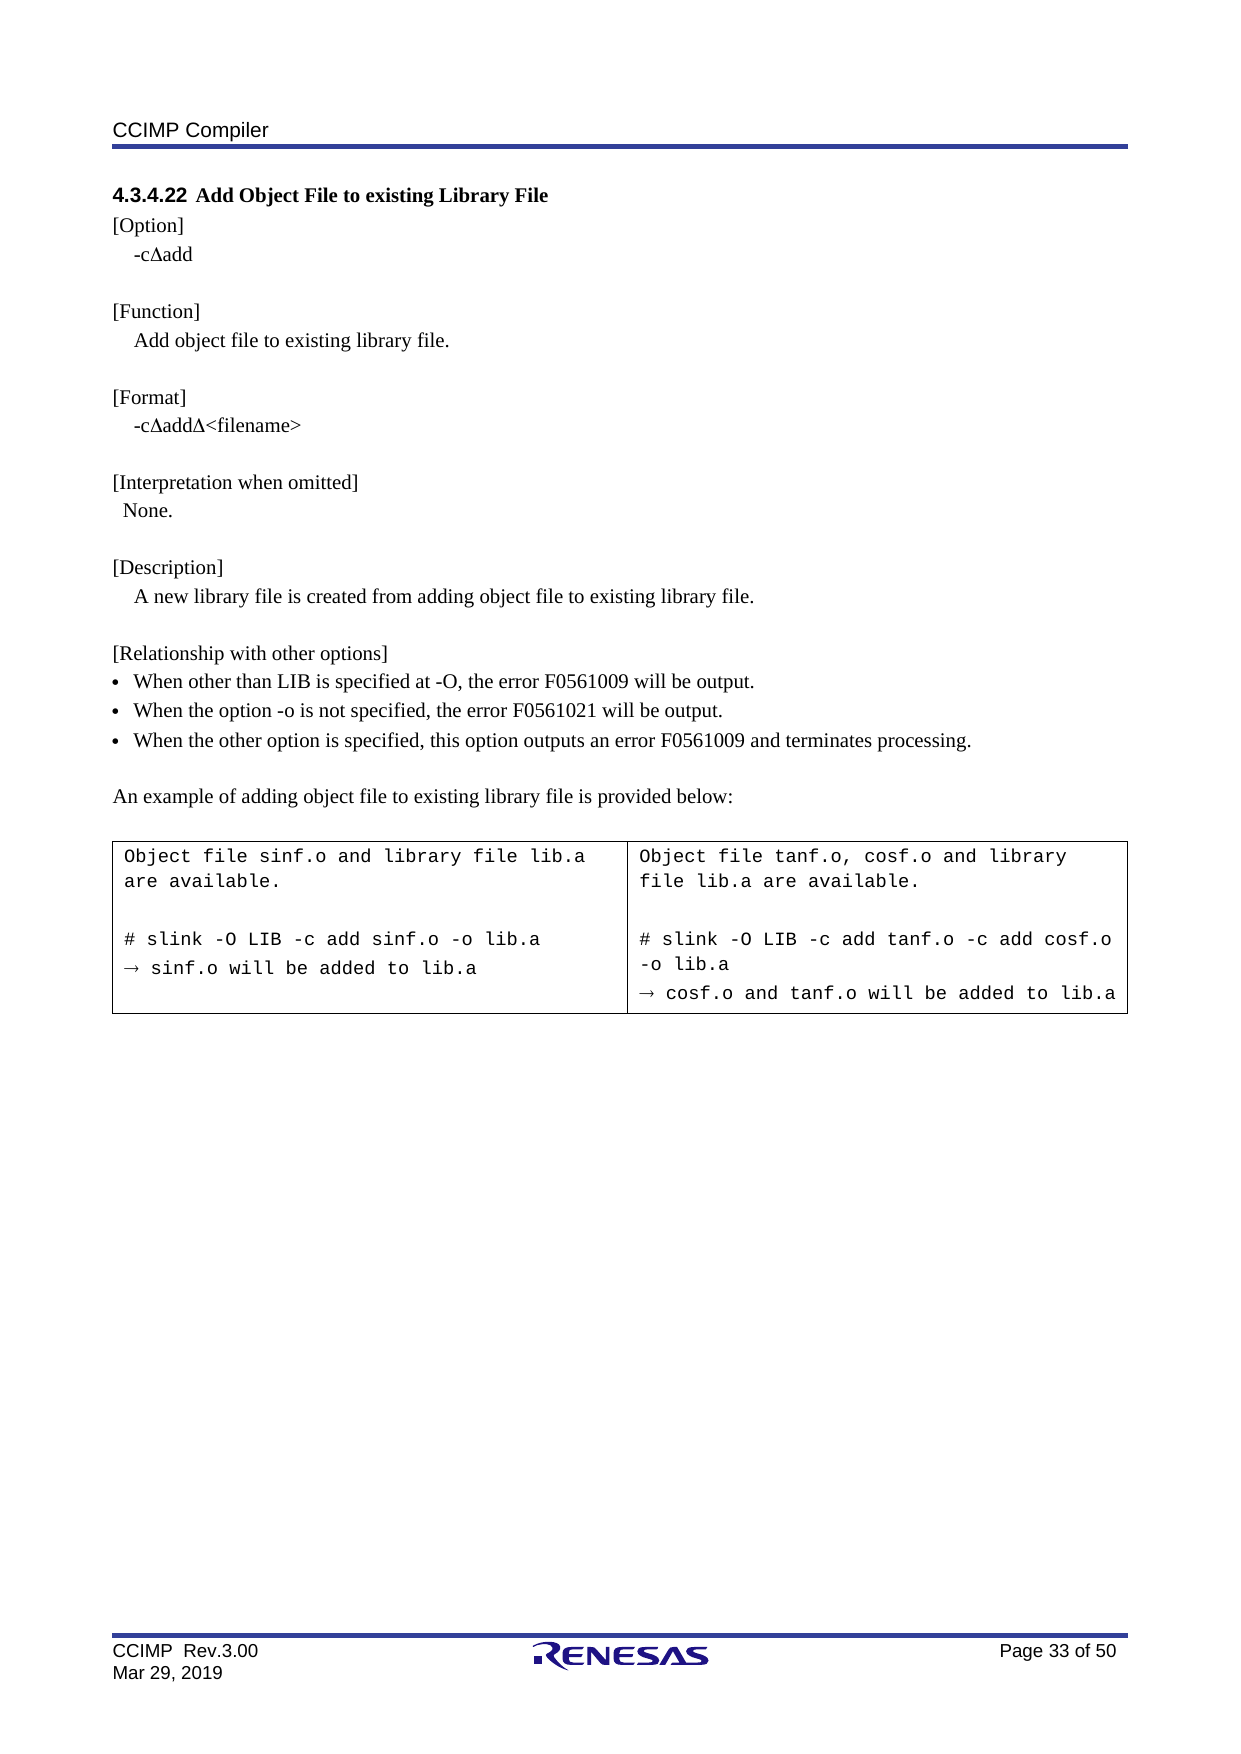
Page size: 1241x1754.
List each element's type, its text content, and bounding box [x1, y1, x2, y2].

text [Interpretation when omitted] [112, 470, 1128, 494]
text -cadd<filename> [133, 413, 1128, 438]
table_header Object file sinf.o and library file lib.a are available. # slink -O LIB -c add sinf.o -o lib.a sinf.o will be added to lib.a [113, 842, 627, 1013]
text [Description] [112, 555, 1128, 579]
text None. [112, 498, 1128, 522]
text An example of adding object file to existing library file is provided below: [112, 784, 1128, 808]
text [Format] [112, 384, 1128, 409]
subtitle Add Object File to existing Library File [112, 178, 1128, 209]
text When other than LIB is specified at -O, the error F0561009 will be output. [112, 669, 1128, 694]
text When the option -o is not specified, the error F0561021 will be output. [112, 698, 1128, 723]
table_header Object file tanf.o, cosf.o and library file lib.a are available. # slink -O LIB -c add tanf.o -c add cosf.o -o lib.a cosf.o and tanf.o will be added to lib.a [628, 842, 1127, 1013]
text A new library file is created from adding object file to existing library file. [133, 583, 1128, 608]
text When the other option is specified, this option outputs an error F0561009 and terminates processing. [112, 727, 1128, 752]
text Add object file to existing library file. [133, 327, 1128, 352]
text [Option] [112, 213, 1128, 237]
text -cadd [133, 242, 1128, 267]
text [Relationship with other options] [112, 641, 1128, 664]
text [Function] [112, 299, 1128, 323]
